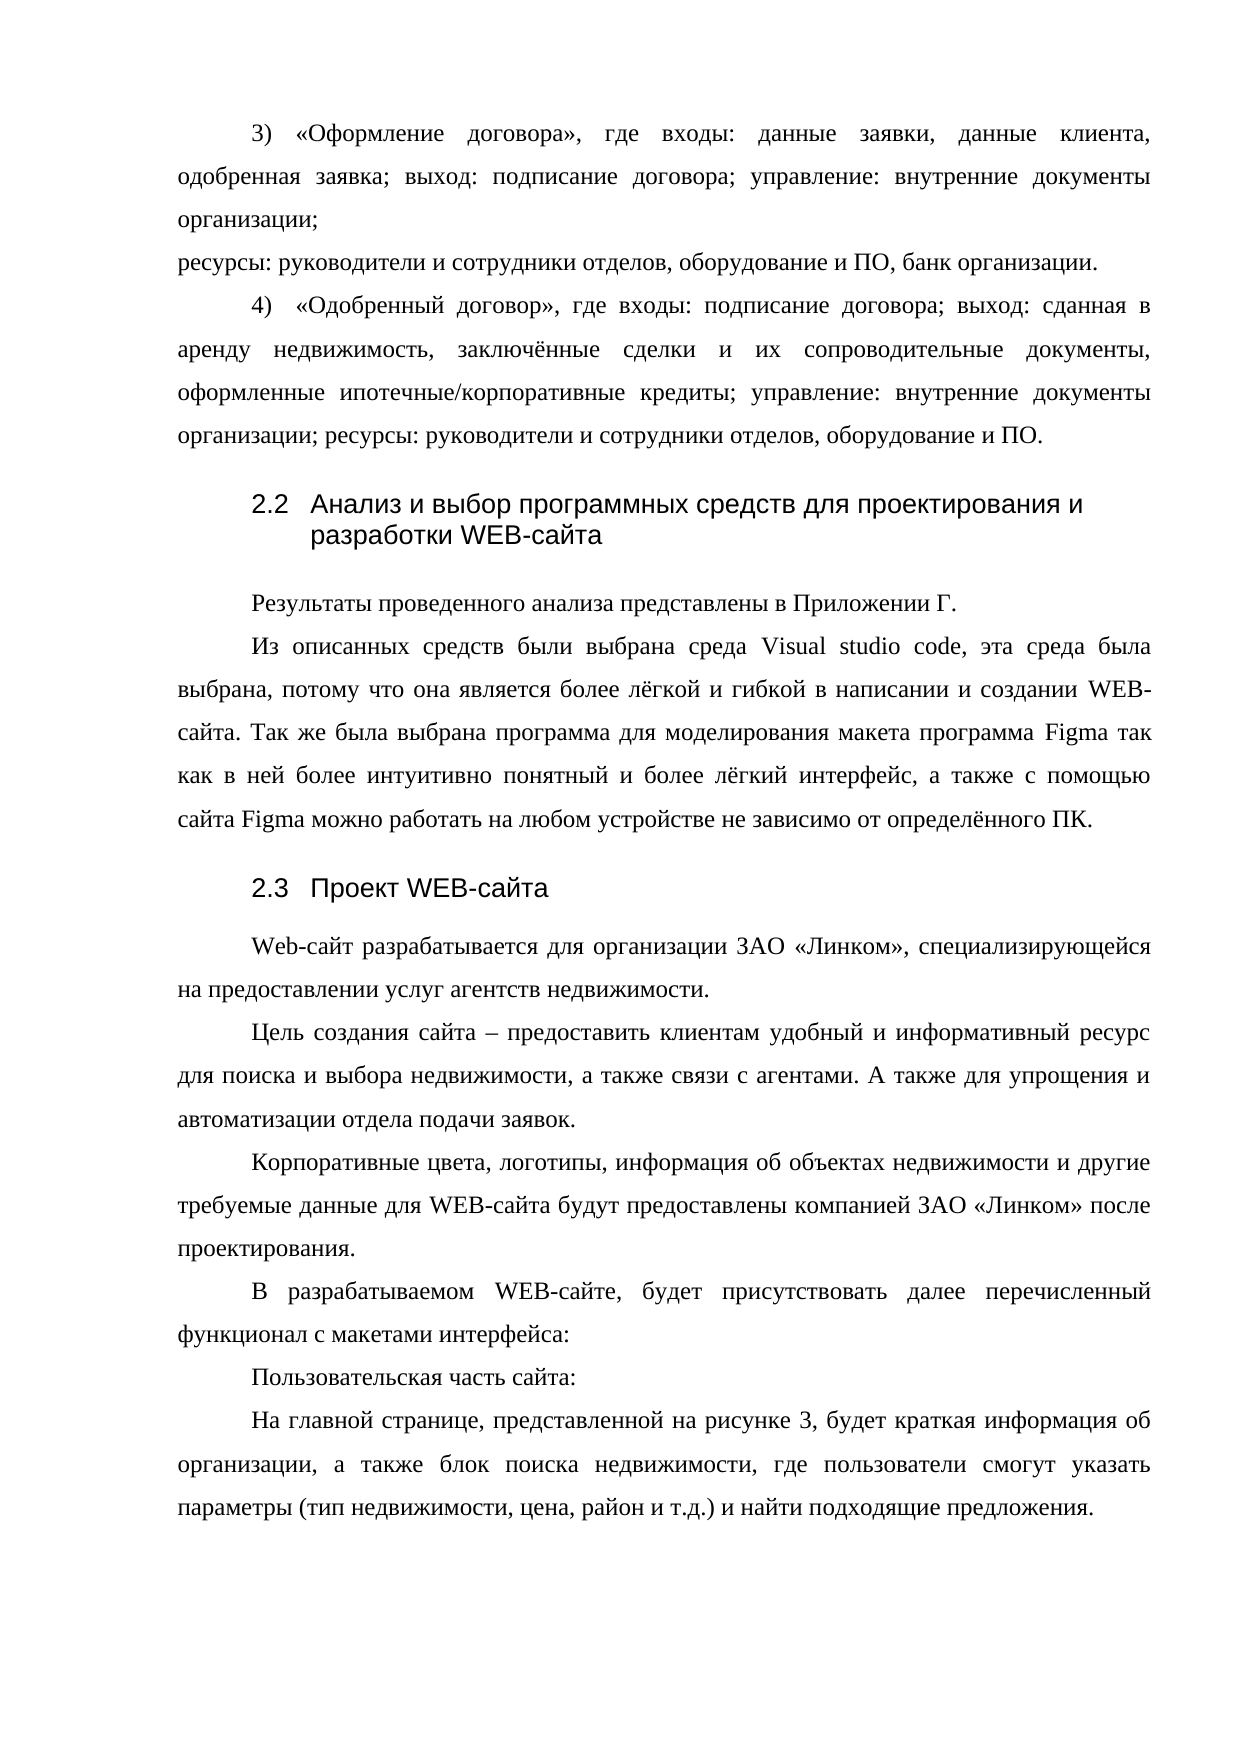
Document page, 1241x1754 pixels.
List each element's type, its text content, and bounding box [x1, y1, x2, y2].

list «Одобренный договор», где входы: подписание договора; выход: сданная в аренду недвижимость, заключённые сделки и их сопроводительные документы, оформленные ипотечные/корпоративные кредиты; управление: внутренние документы организации; ресурсы: руководители и сотрудники отделов, оборудование и ПО. [177, 291, 1152, 449]
list Анализ и выбор программных средств для проектирования и разработки WEB-сайта [602, 488, 1152, 551]
text Из описанных средств были выбрана среда Visual studio code, эта среда была выбрана, потому что она является более лёгкой и гибкой в написании и создании WEB-сайта. Так же была выбрана программа для моделирования макета программа Figma так как в ней более интуитивно понятный и более лёгкий интерфейс, а также с помощью сайта Figma можно работать на любом устройстве не зависимо от определённого ПК. [177, 631, 1152, 832]
text Корпоративные цвета, логотипы, информация об объектах недвижимости и другие требуемые данные для WEB-сайта будут предоставлены компанией ЗАО «Линком» после проектирования. [177, 1147, 1152, 1262]
text Web-сайт разрабатывается для организации ЗАО «Линком», специализирующейся на предоставлении услуг агентств недвижимости. [177, 931, 1152, 1003]
text Цель создания сайта – предоставить клиентам удобный и информативный ресурс для поиска и выбора недвижимости, а также связи с агентами. А также для упрощения и автоматизации отдела подачи заявок. [177, 1017, 1152, 1132]
text Пользовательская часть сайта: [177, 1362, 1152, 1391]
list Проект WEB-сайта [177, 872, 1152, 903]
list «Оформление договора», где входы: данные заявки, данные клиента, одобренная заявка; выход: подписание договора; управление: внутренние документы организации; [177, 118, 1152, 233]
list ресурсы: руководители и сотрудники отделов, оборудование и ПО, банк организации. [177, 247, 1152, 276]
text В разрабатываемом WEB-сайте, будет присутствовать далее перечисленный функционал с макетами интерфейса: [177, 1276, 1152, 1348]
text На главной странице, представленной на рисунке 3, будет краткая информация об организации, а также блок поиска недвижимости, где пользователи смогут указать параметры (тип недвижимости, цена, район и т.д.) и найти подходящие предложения. [177, 1406, 1152, 1521]
text Результаты проведенного анализа представлены в Приложении Г. [177, 588, 1152, 617]
